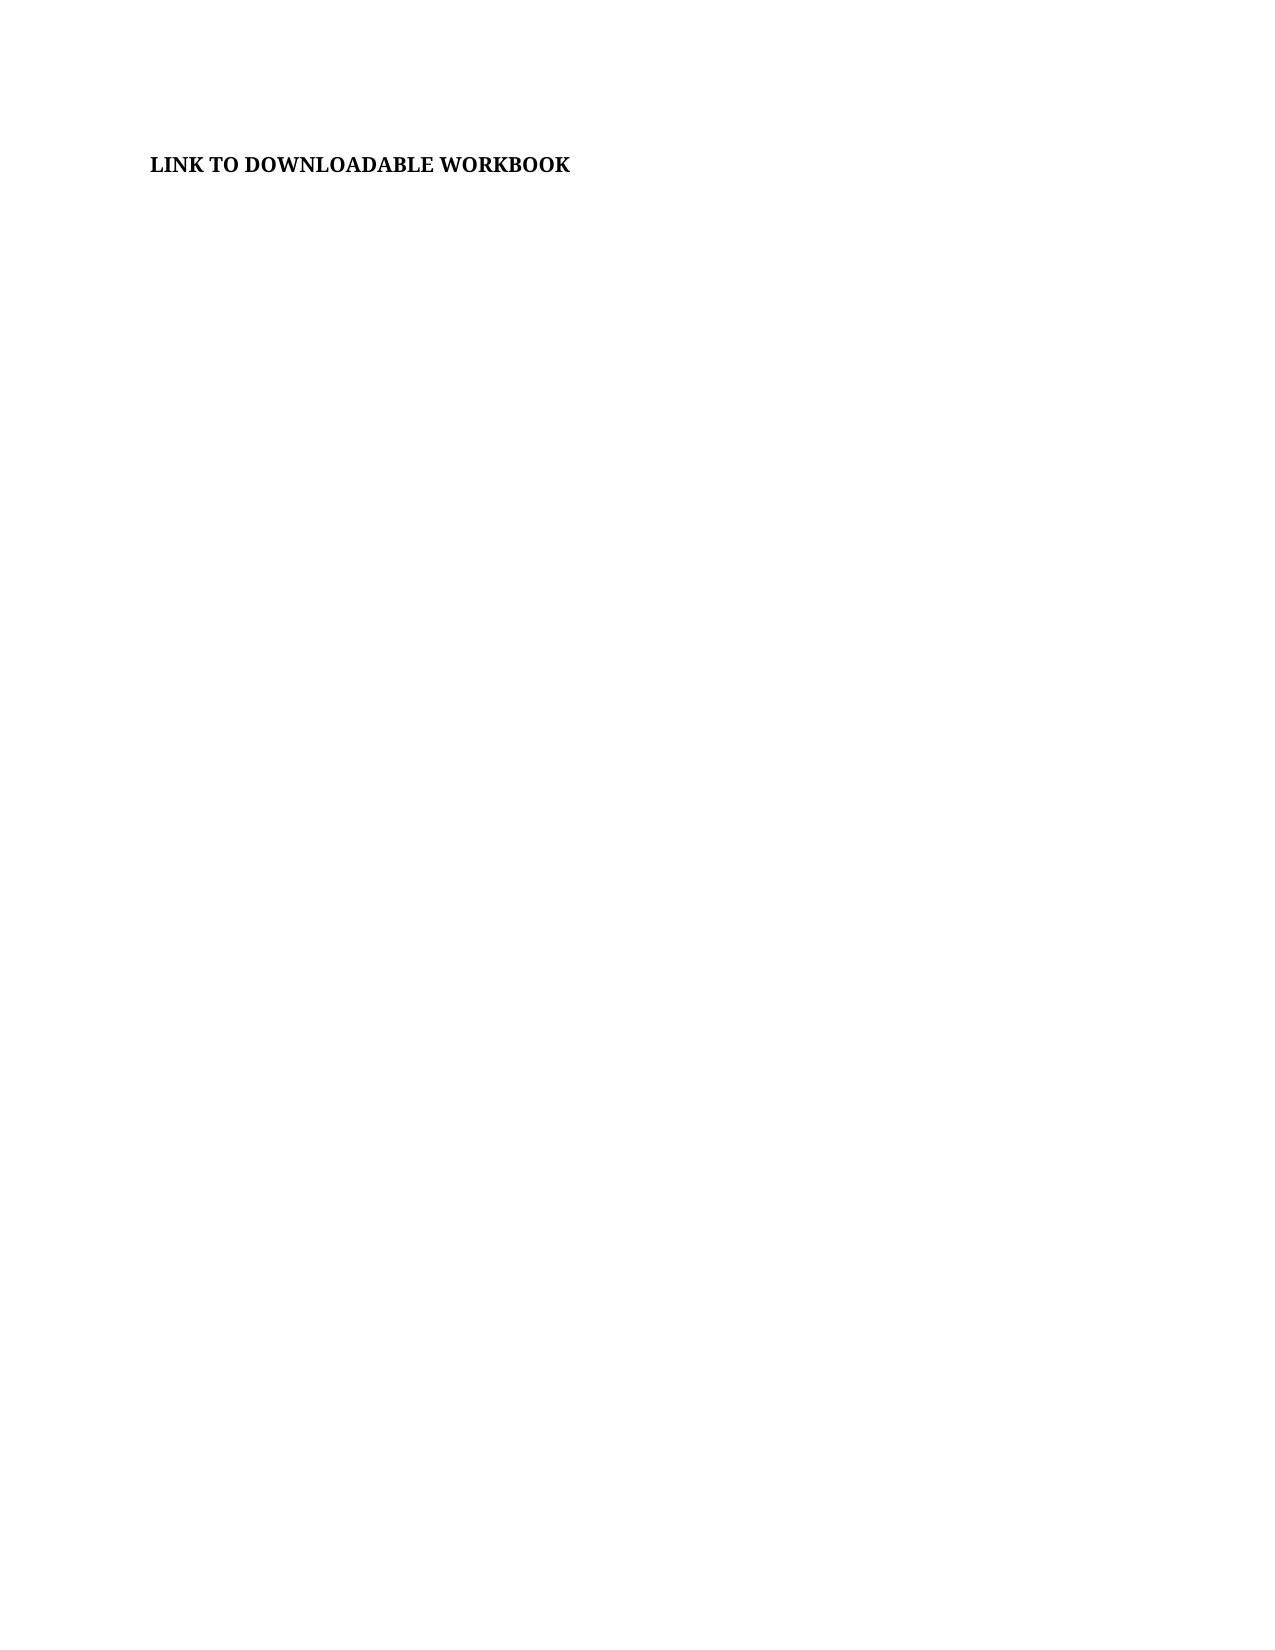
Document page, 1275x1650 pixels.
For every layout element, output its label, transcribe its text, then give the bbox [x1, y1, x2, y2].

text LINK TO DOWNLOADABLE WORKBOOK [150, 150, 1125, 178]
